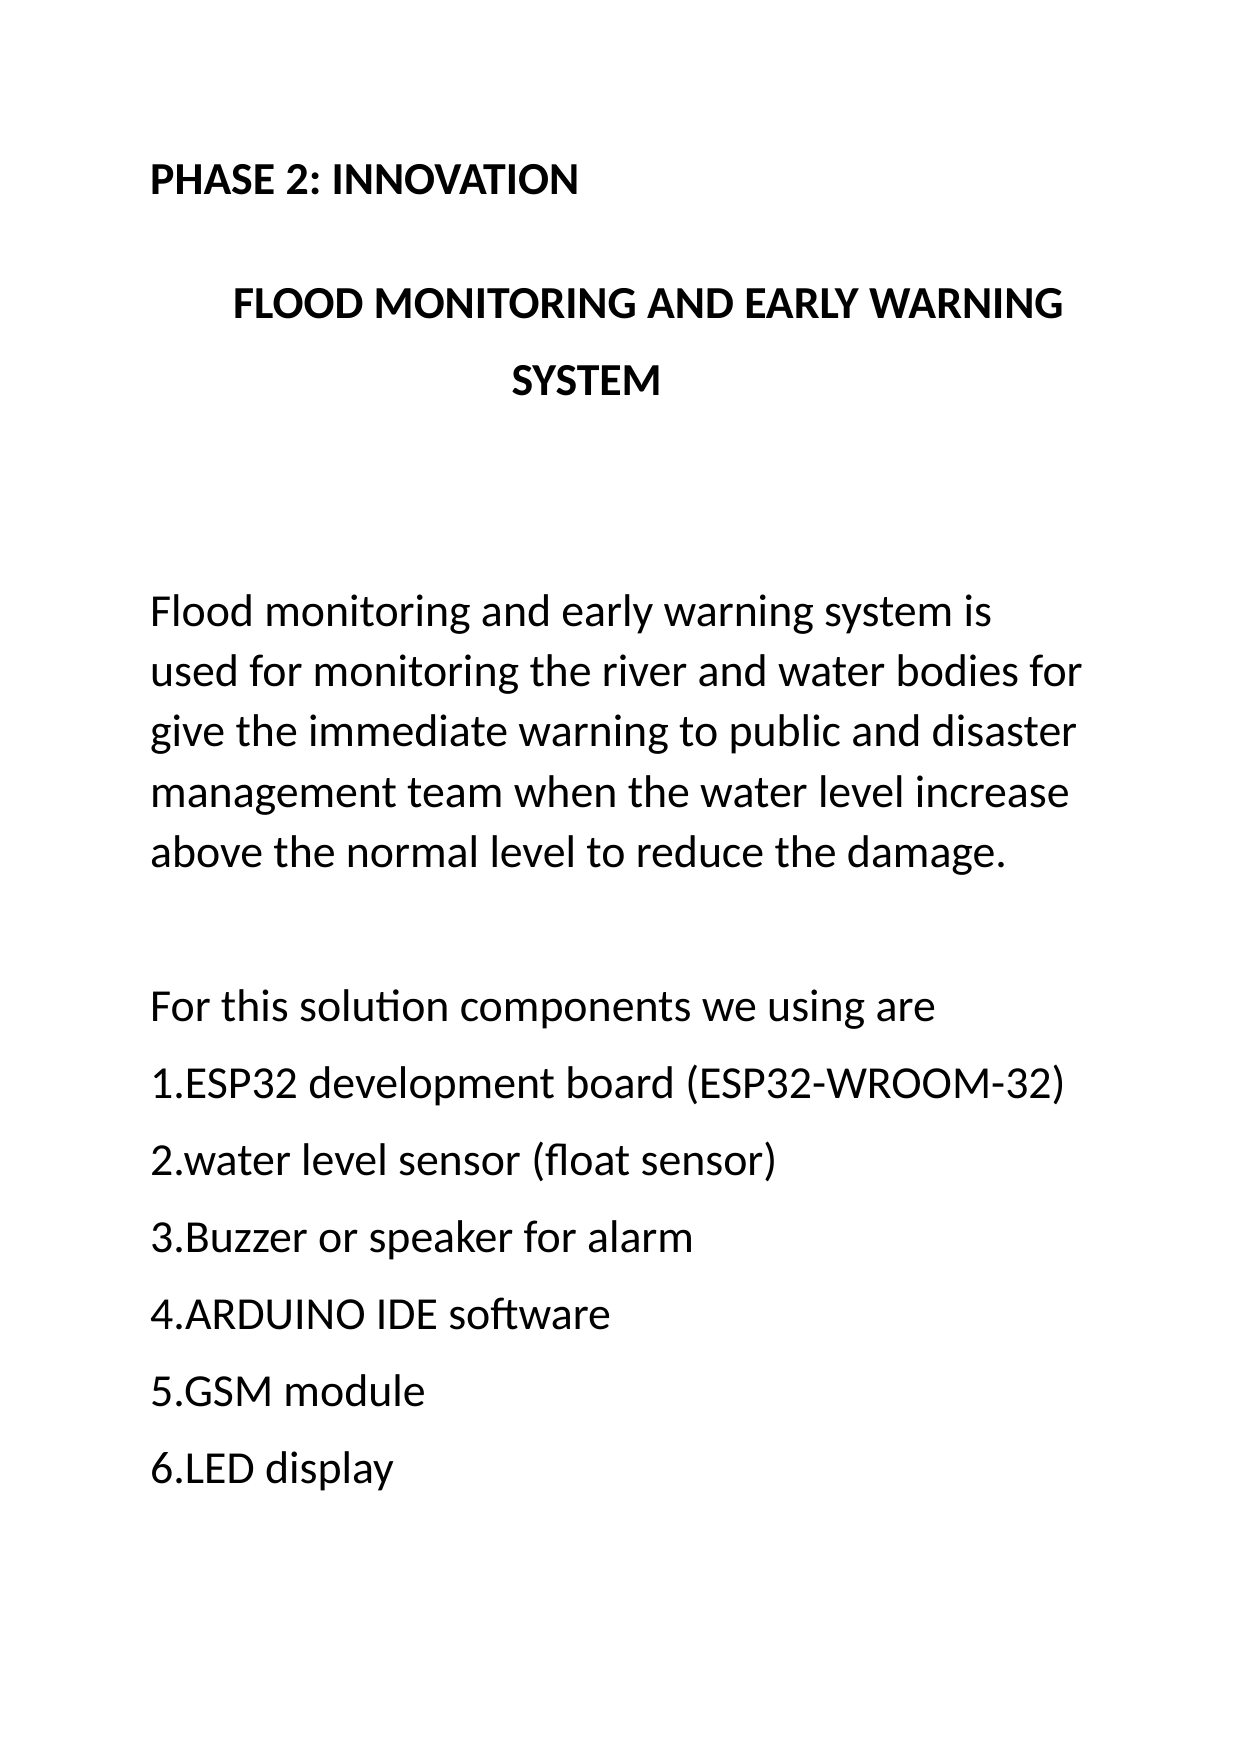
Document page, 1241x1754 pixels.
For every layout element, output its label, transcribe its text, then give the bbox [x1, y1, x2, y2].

text 3.Buzzer or speaker for alarm [150, 1208, 1090, 1264]
text Flood monitoring and early warning system is used for monitoring the river and water bodies for give the immediate warning to public and disaster management team when the water level increase above the normal level to reduce the damage. [150, 582, 1090, 879]
text For this solution components we using are [150, 977, 1090, 1033]
text 5.GSM module [150, 1362, 1090, 1418]
text FLOOD MONITORING AND EARLY WARNING [150, 274, 1090, 330]
text 4.ARDUINO IDE software [150, 1285, 1090, 1341]
text 2.water level sensor (float sensor) [150, 1131, 1090, 1187]
text SYSTEM [150, 351, 1090, 407]
text 6.LED display [150, 1439, 1090, 1495]
text PHASE 2: INNOVATION [150, 150, 1090, 206]
text 1.ESP32 development board (ESP32-WROOM-32) [150, 1054, 1090, 1110]
